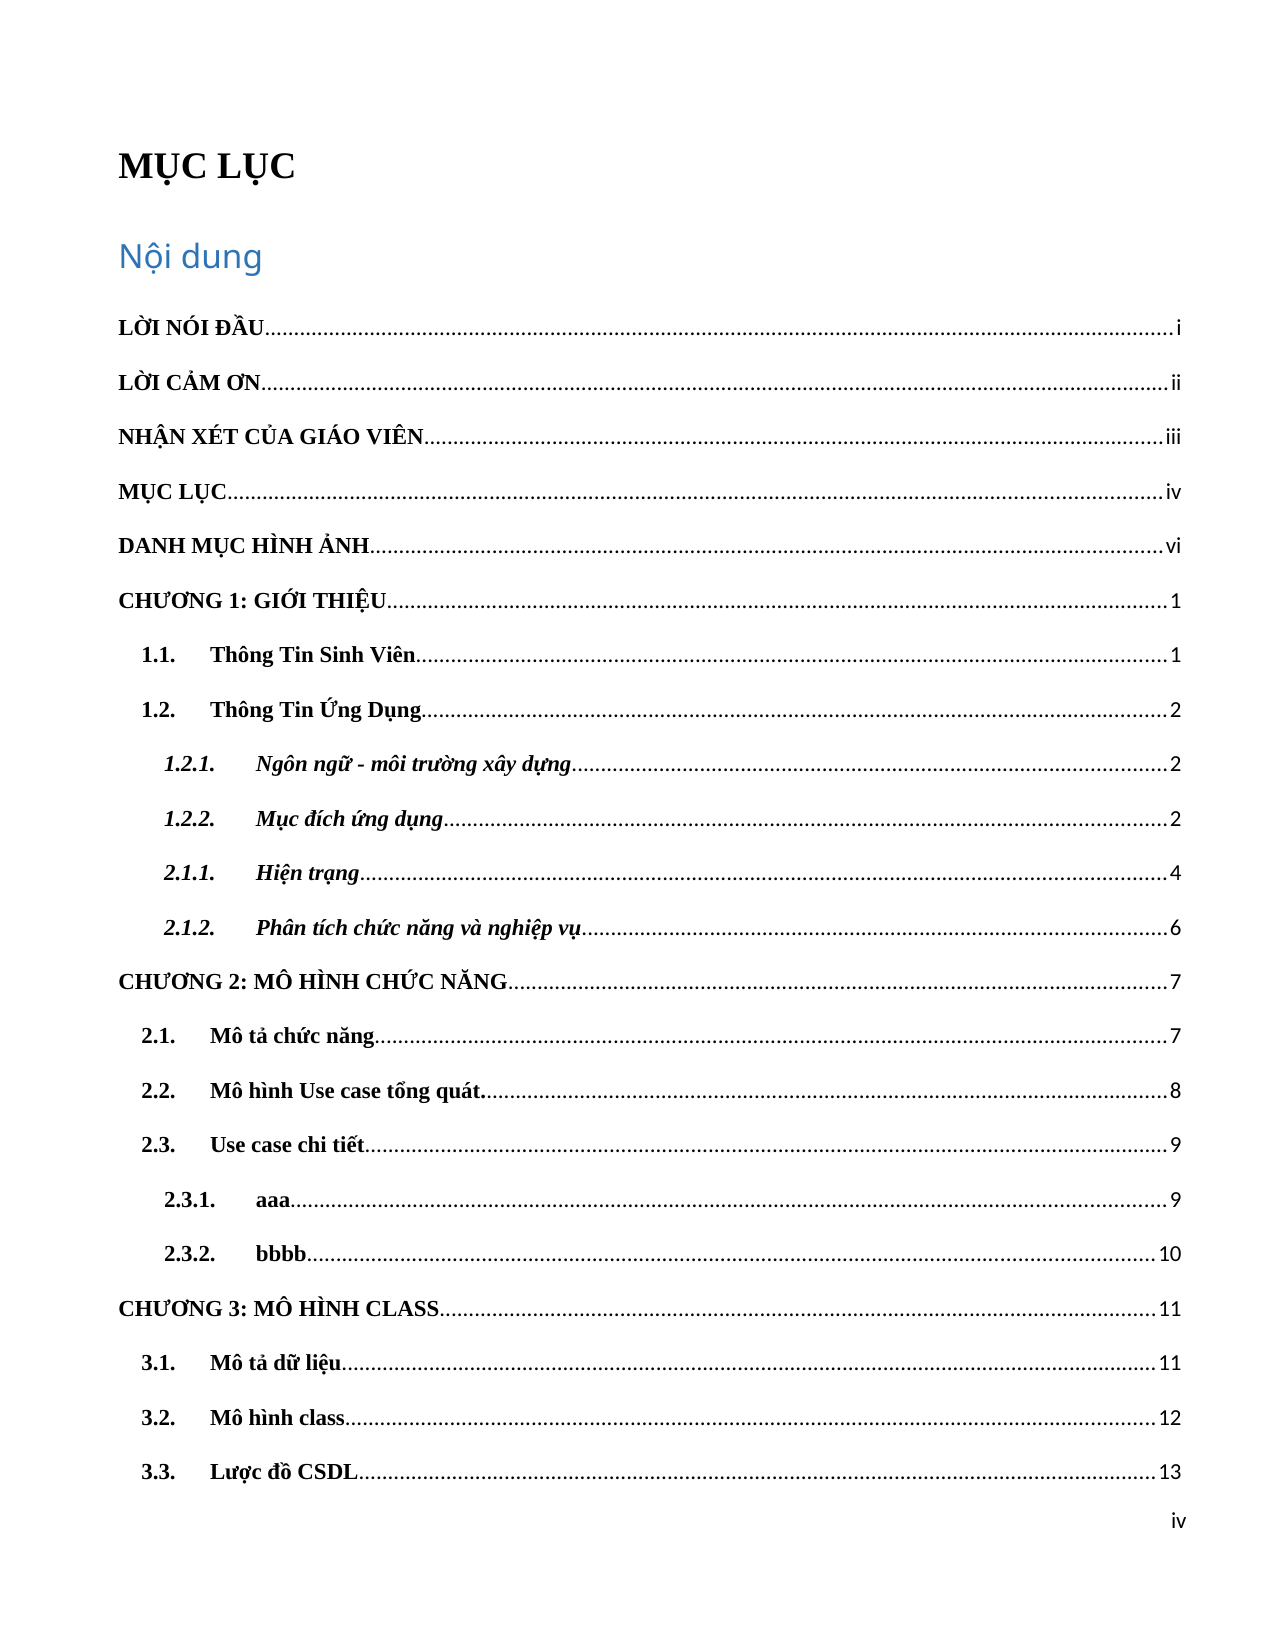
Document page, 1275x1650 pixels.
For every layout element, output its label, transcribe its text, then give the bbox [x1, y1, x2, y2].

subtitle MỤC LỤC [118, 143, 1186, 186]
